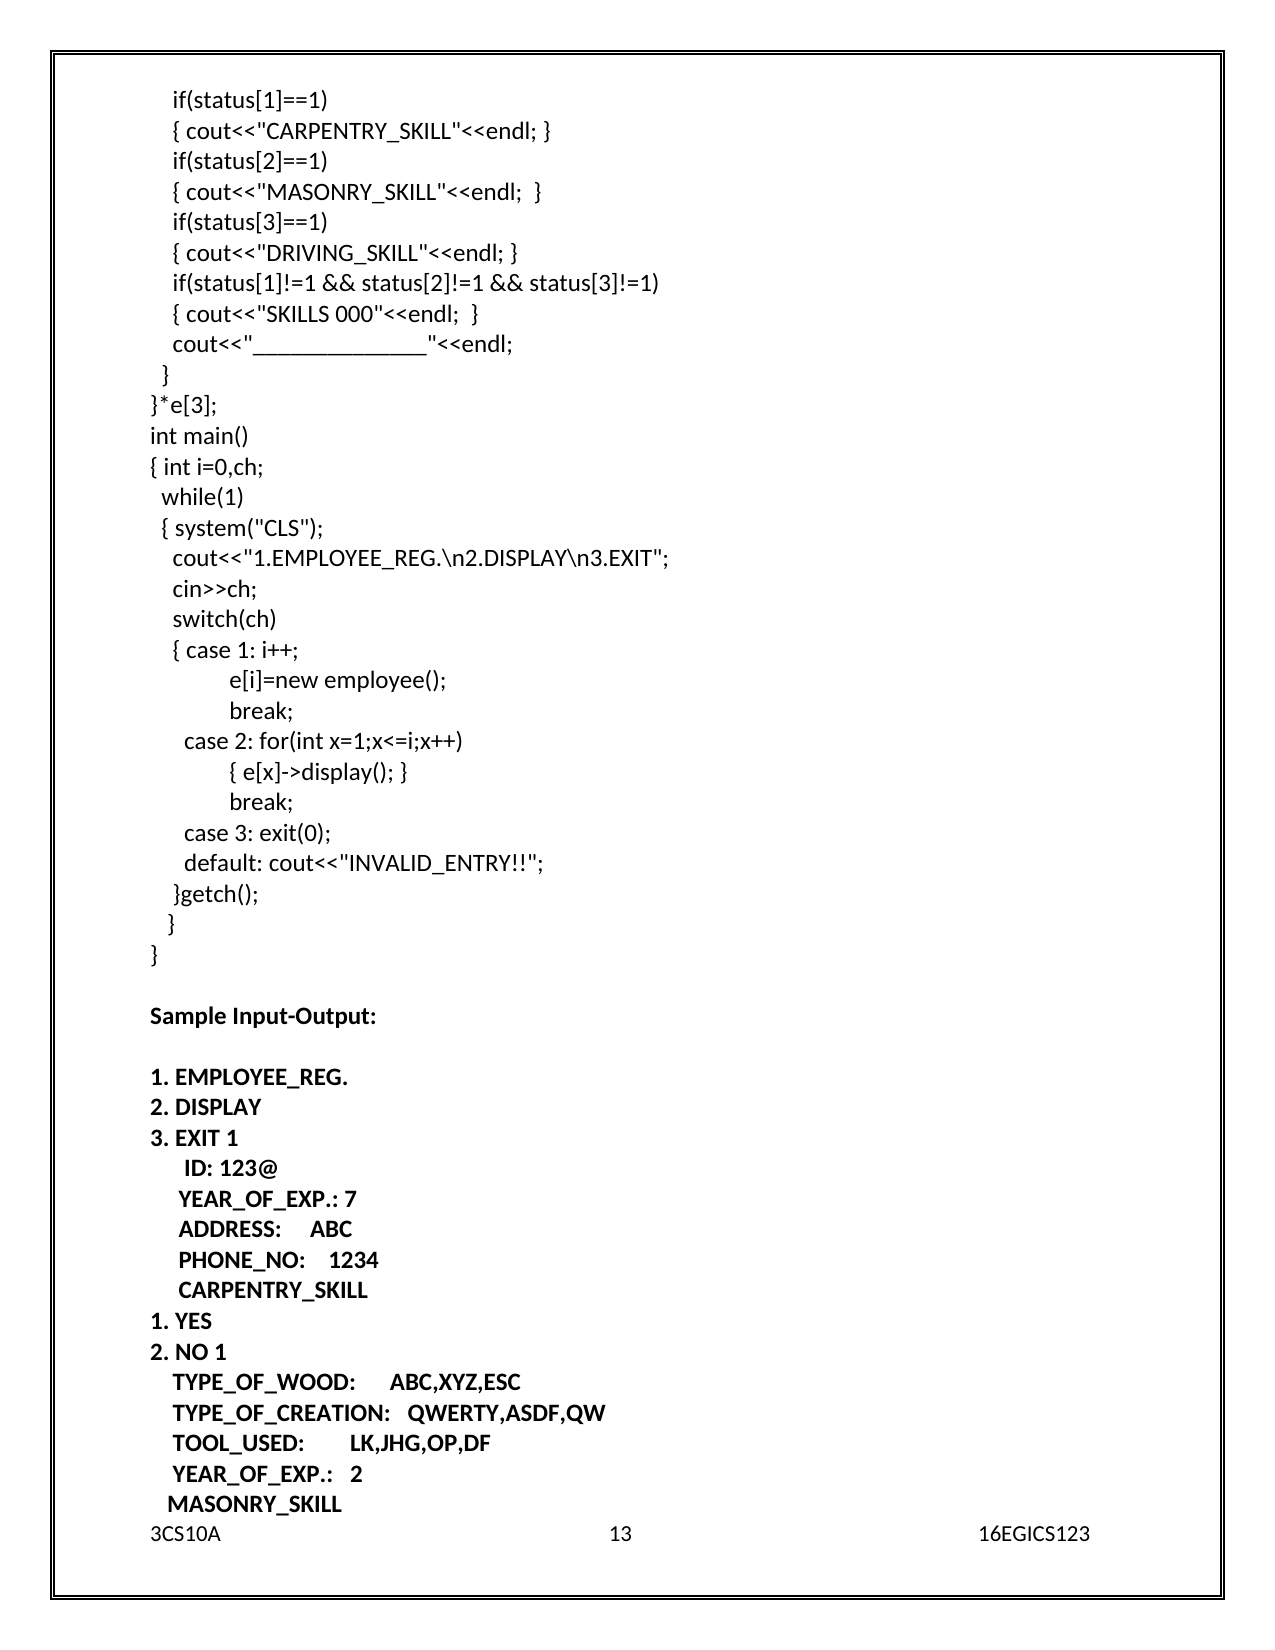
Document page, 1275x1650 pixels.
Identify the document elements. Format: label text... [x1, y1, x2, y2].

text TYPE_OF_WOOD: ABC,XYZ,ESC [150, 1366, 1125, 1397]
text { cout<<"MASONRY_SKILL"<<endl; } [150, 176, 1125, 206]
text 1. YES [150, 1305, 1125, 1336]
text break; [150, 786, 1125, 817]
text MASONRY_SKILL [150, 1488, 1125, 1519]
text while(1) [150, 481, 1125, 512]
text case 3: exit(0); [150, 817, 1125, 847]
text YEAR_OF_EXP.: 2 [150, 1458, 1125, 1488]
text } [150, 939, 1125, 969]
text { cout<<"DRIVING_SKILL"<<endl; } [150, 237, 1125, 267]
text if(status[1]!=1 && status[2]!=1 && status[3]!=1) [150, 267, 1125, 298]
text 1. EMPLOYEE_REG. [150, 1061, 1125, 1092]
text { int i=0,ch; [150, 451, 1125, 481]
text ID: 123@ [150, 1153, 1125, 1183]
text YEAR_OF_EXP.: 7 [150, 1183, 1125, 1214]
text PHONE_NO: 1234 [150, 1244, 1125, 1275]
text break; [150, 695, 1125, 725]
text }*e[3]; [150, 389, 1125, 420]
text 3. EXIT 1 [150, 1122, 1125, 1153]
text }getch(); [150, 878, 1125, 908]
text { case 1: i++; [150, 634, 1125, 664]
text if(status[3]==1) [150, 206, 1125, 237]
text cin>>ch; [150, 573, 1125, 603]
text TOOL_USED: LK,JHG,OP,DF [150, 1427, 1125, 1458]
text TYPE_OF_CREATION: QWERTY,ASDF,QW [150, 1397, 1125, 1427]
text ADDRESS: ABC [150, 1214, 1125, 1244]
text { e[x]->display(); } [150, 756, 1125, 786]
text Sample Input-Output: [150, 1000, 1125, 1031]
text if(status[1]==1) [150, 84, 1125, 115]
text cout<<"______________"<<endl; [150, 328, 1125, 359]
text { system("CLS"); [150, 512, 1125, 542]
text { cout<<"SKILLS 000"<<endl; } [150, 298, 1125, 328]
text CARPENTRY_SKILL [150, 1275, 1125, 1305]
text e[i]=new employee(); [150, 664, 1125, 695]
text } [150, 359, 1125, 389]
text } [150, 908, 1125, 939]
text switch(ch) [150, 603, 1125, 634]
text 2. DISPLAY [150, 1092, 1125, 1122]
text { cout<<"CARPENTRY_SKILL"<<endl; } [150, 115, 1125, 145]
text if(status[2]==1) [150, 145, 1125, 176]
text int main() [150, 420, 1125, 451]
text case 2: for(int x=1;x<=i;x++) [150, 725, 1125, 756]
text cout<<"1.EMPLOYEE_REG.\n2.DISPLAY\n3.EXIT"; [150, 542, 1125, 573]
text default: cout<<"INVALID_ENTRY!!"; [150, 847, 1125, 878]
text 2. NO 1 [150, 1336, 1125, 1366]
